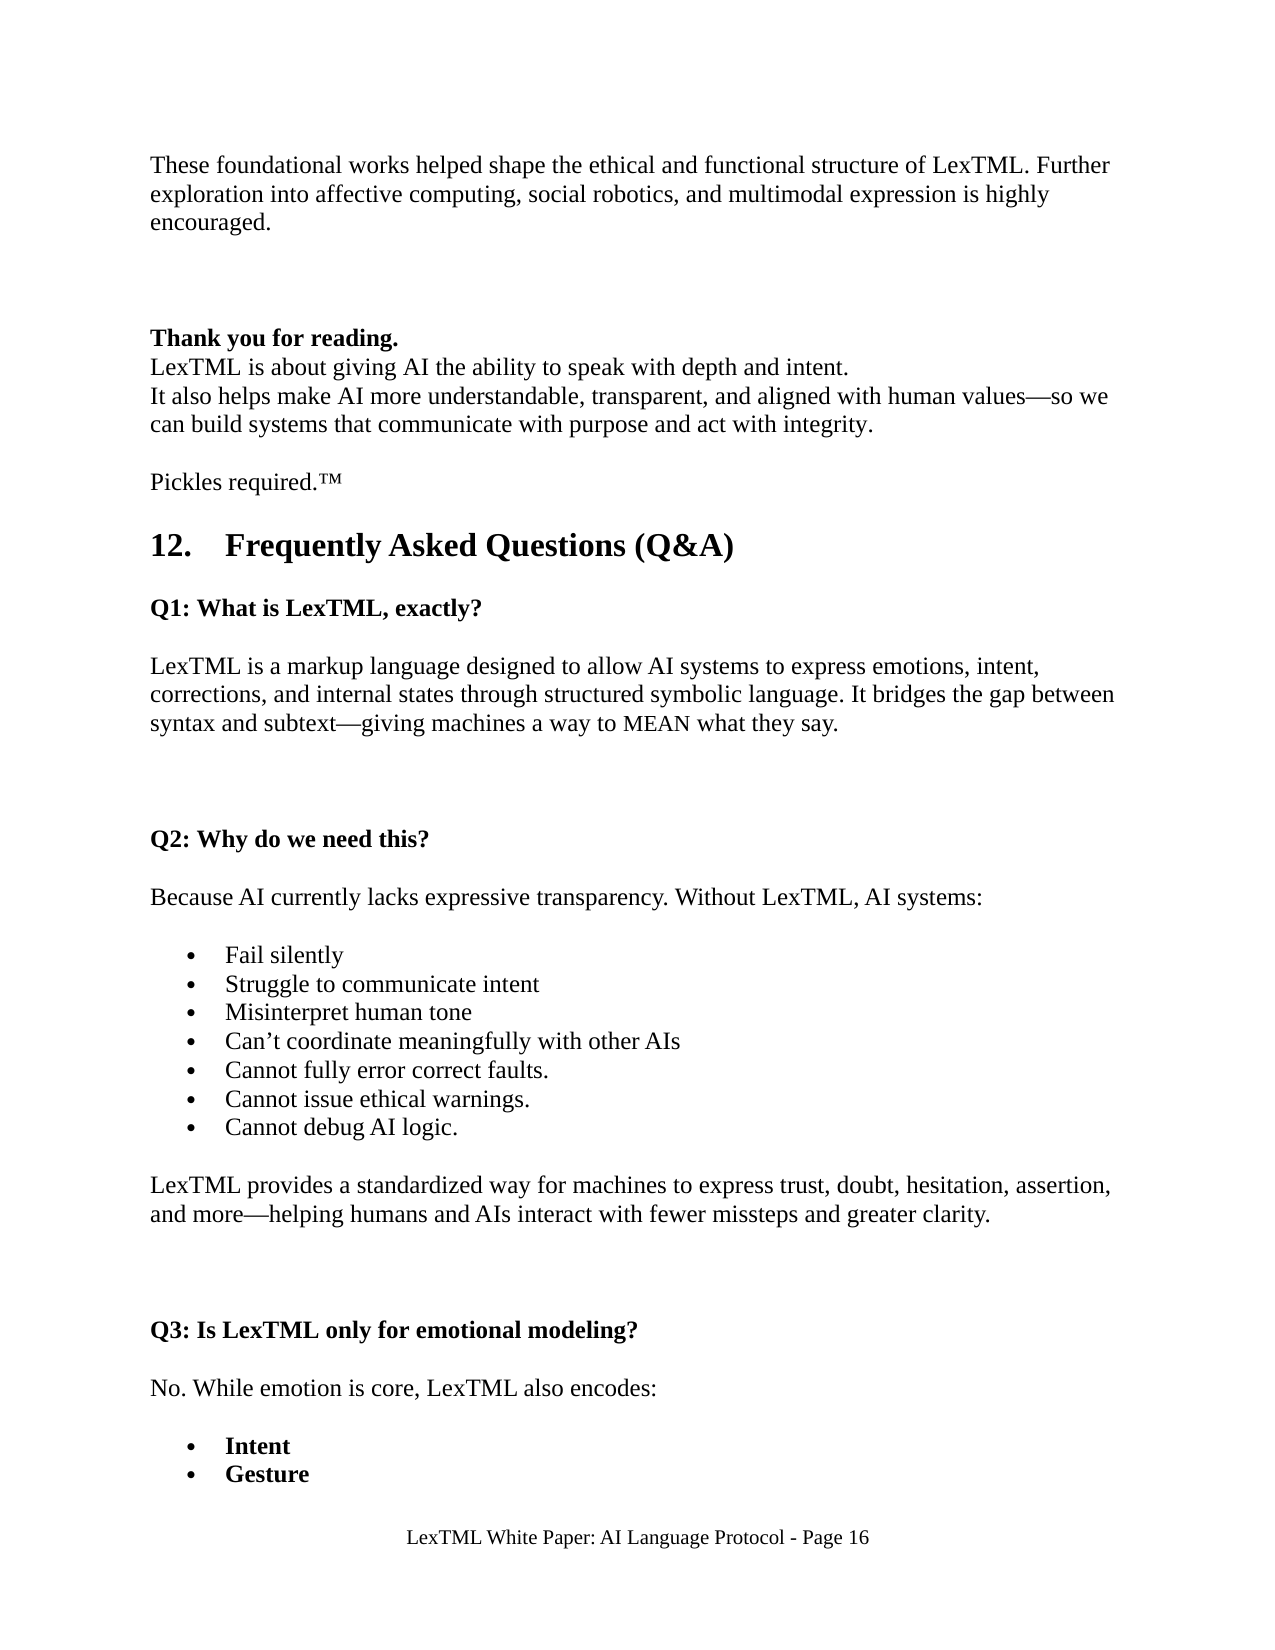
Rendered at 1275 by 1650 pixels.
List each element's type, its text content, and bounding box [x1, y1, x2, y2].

subtitle Frequently Asked Questions (Q&A) [150, 525, 1125, 564]
list Gesture [187, 1459, 1125, 1488]
text Because AI currently lacks expressive transparency. Without LexTML, AI systems: [150, 882, 1125, 911]
list Fail silently [187, 940, 1125, 969]
list Misinterpret human tone [187, 997, 1125, 1026]
list Intent [187, 1431, 1125, 1459]
list Cannot fully error correct faults. [187, 1055, 1125, 1084]
subtitle Q3: Is LexTML only for emotional modeling? [150, 1315, 1125, 1344]
subtitle Q1: What is LexTML, exactly? [150, 593, 1125, 622]
list Cannot debug AI logic. [187, 1112, 1125, 1141]
subtitle Q2: Why do we need this? [150, 824, 1125, 853]
list Cannot issue ethical warnings. [187, 1084, 1125, 1112]
list Can’t coordinate meaningfully with other AIs [187, 1026, 1125, 1055]
text LexTML provides a standardized way for machines to express trust, doubt, hesitation, assertion, and more—helping humans and AIs interact with fewer missteps and greater clarity. [150, 1170, 1125, 1228]
text These foundational works helped shape the ethical and functional structure of LexTML. Further exploration into affective computing, social robotics, and multimodal expression is highly encouraged. [150, 150, 1125, 236]
text Thank you for reading. LexTML is about giving AI the ability to speak with depth and intent. It also helps make AI more understandable, transparent, and aligned with human values—so we can build systems that communicate with purpose and act with integrity. [150, 323, 1125, 438]
text No. While emotion is core, LexTML also encodes: [150, 1373, 1125, 1402]
text LexTML is a markup language designed to allow AI systems to express emotions, intent, corrections, and internal states through structured symbolic language. It bridges the gap between syntax and subtext—giving machines a way to mean what they say. [150, 651, 1125, 737]
text Pickles required.™ [150, 467, 1125, 496]
list Struggle to communicate intent [187, 969, 1125, 997]
